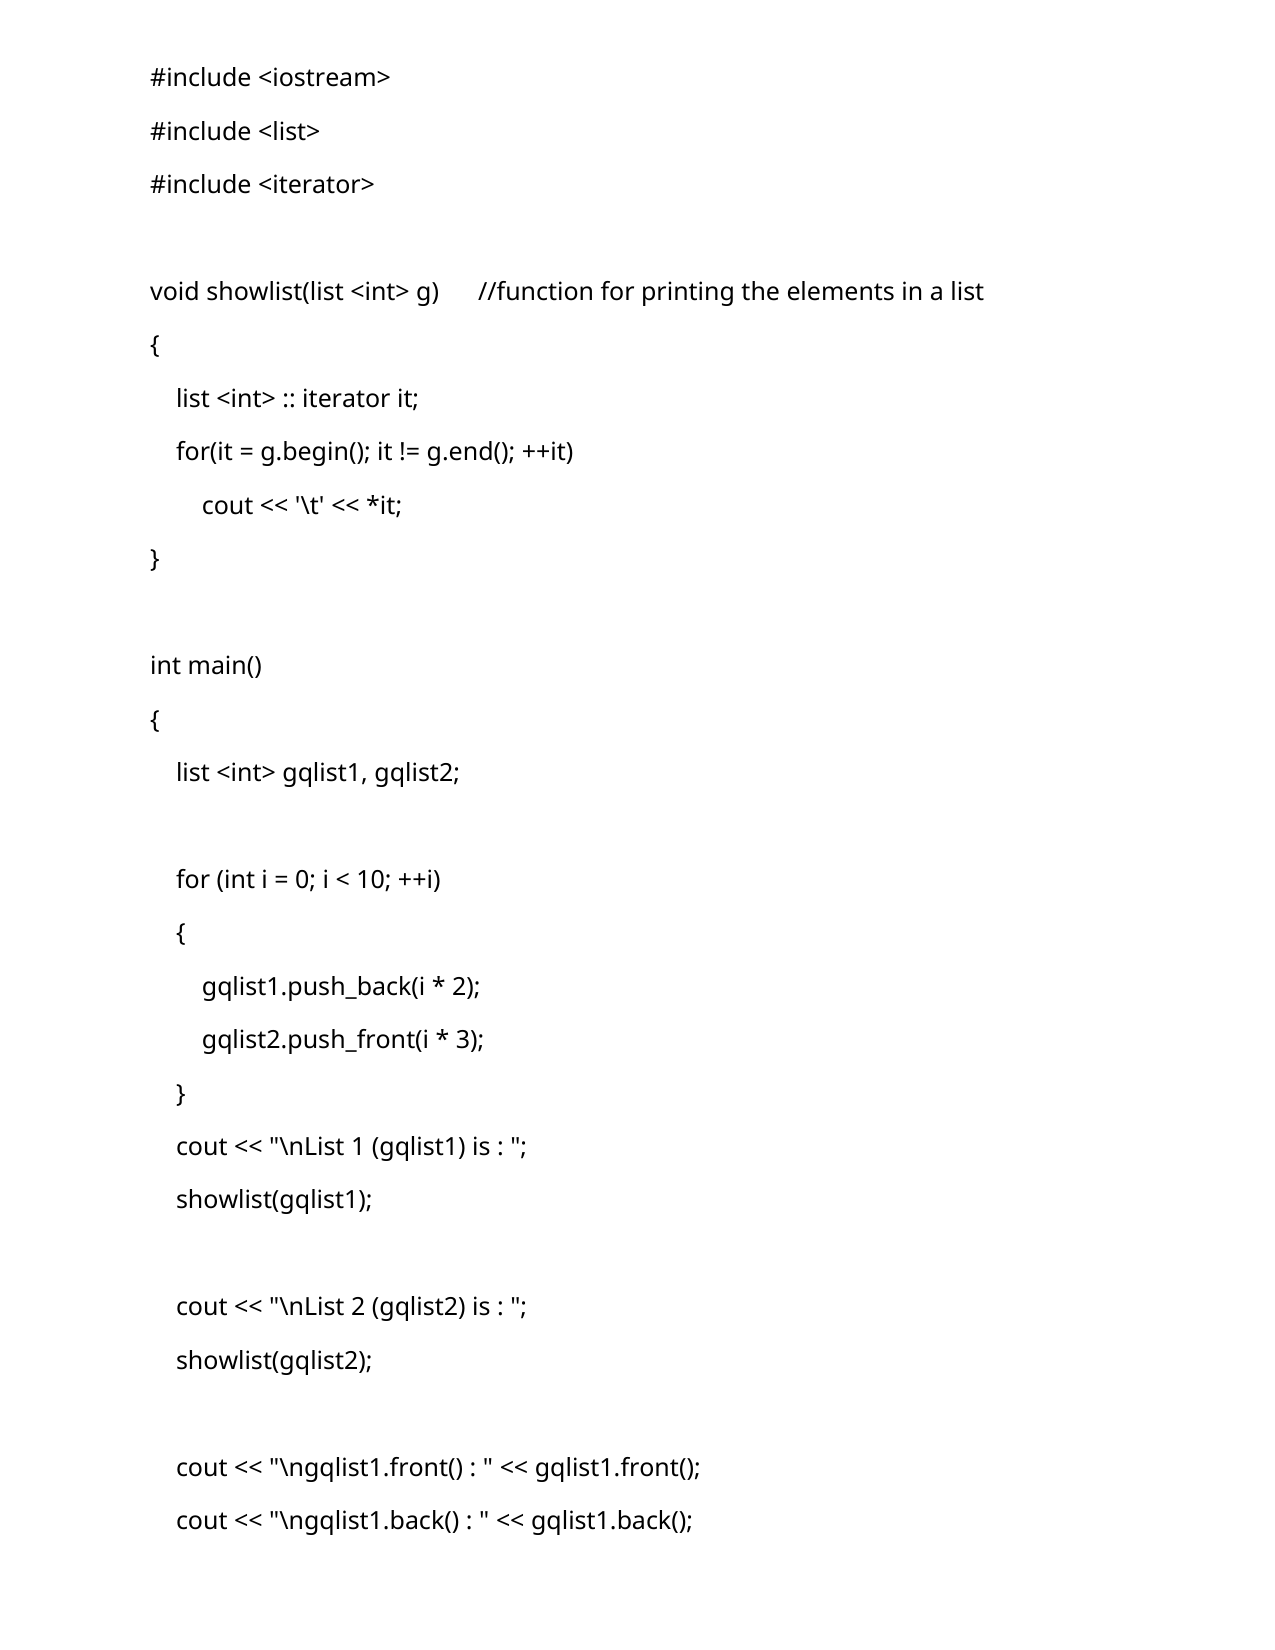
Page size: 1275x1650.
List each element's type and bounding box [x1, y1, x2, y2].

table_header [150, 60, 1275, 1556]
